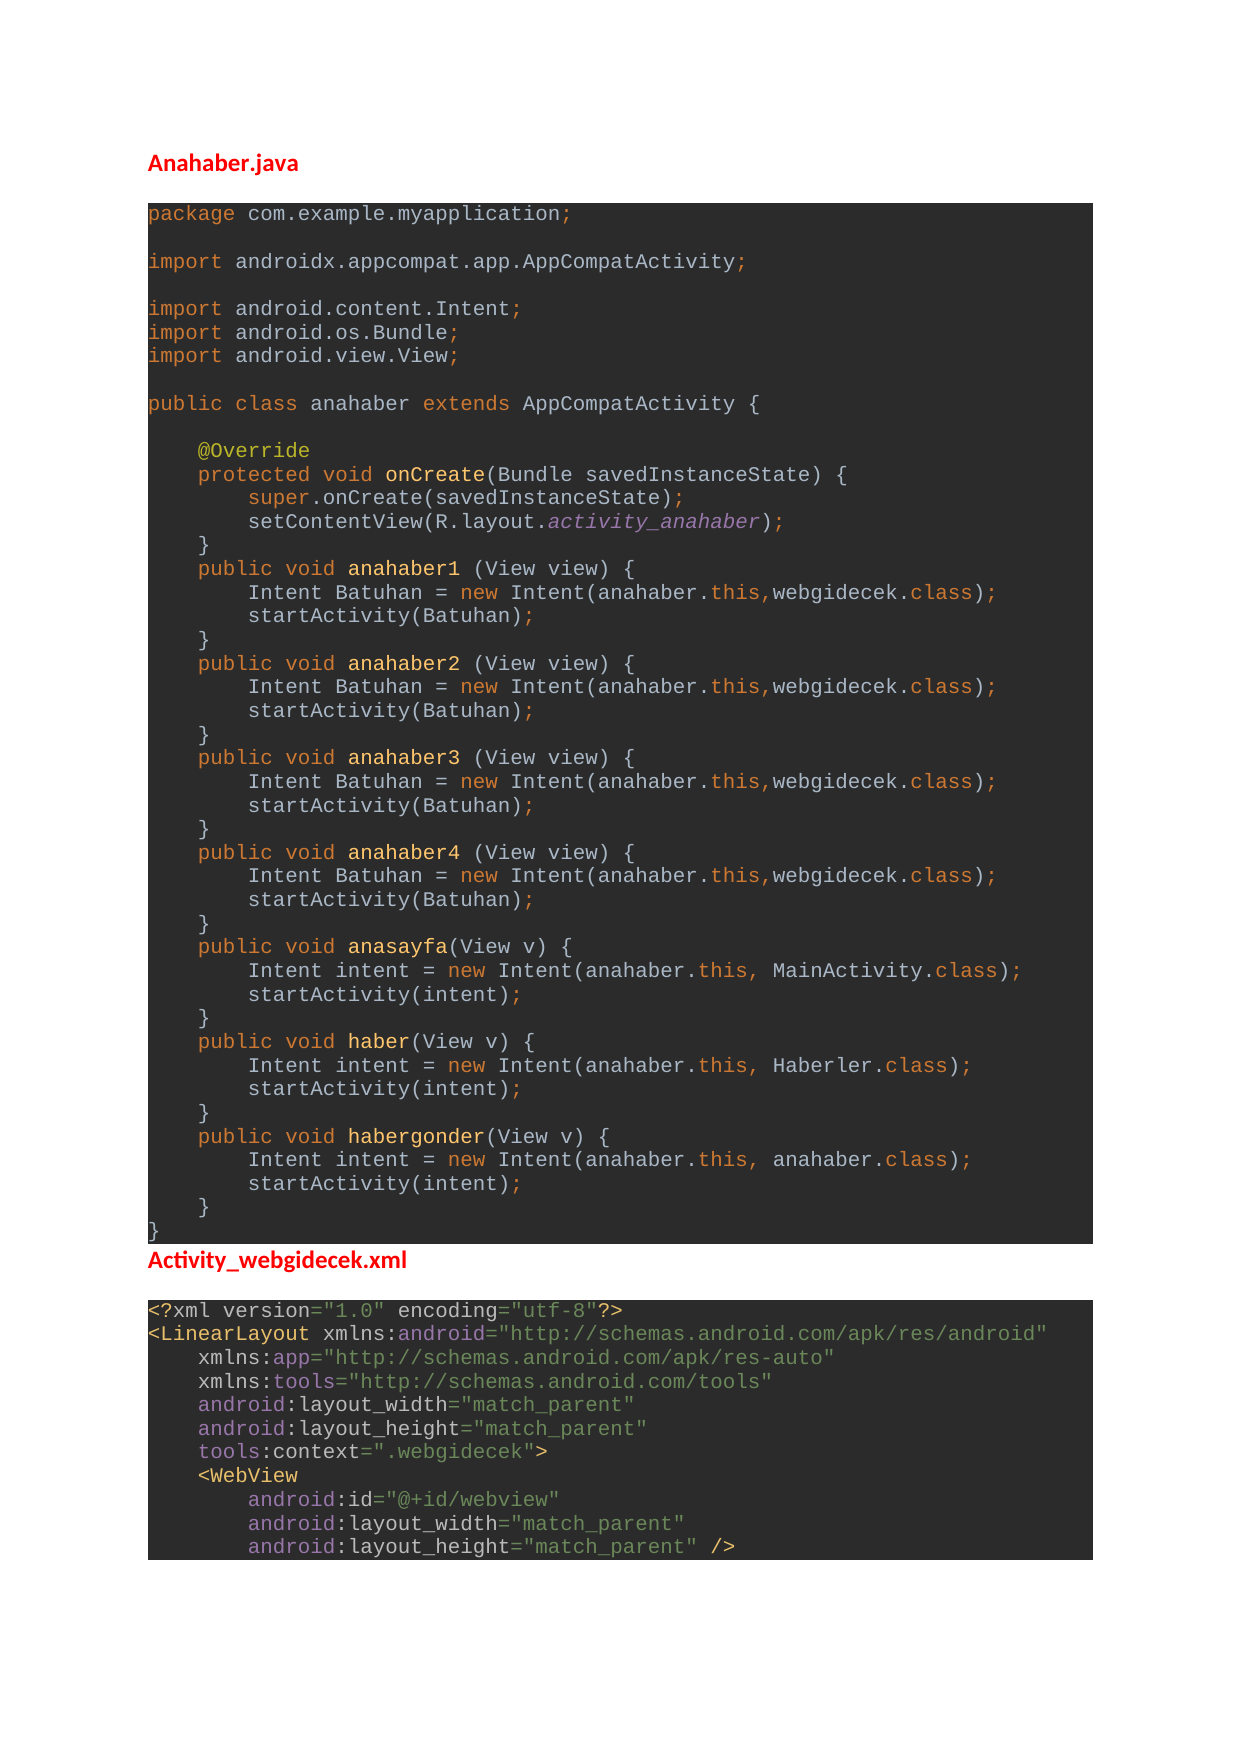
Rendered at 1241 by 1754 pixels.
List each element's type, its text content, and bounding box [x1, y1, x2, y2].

text Activity_webgidecek.xml [148, 1244, 1093, 1274]
text Anahaber.java [148, 148, 1093, 178]
text package com.example.myapplication; import androidx.appcompat.app.AppCompatActivity; import android.content.Intent; import android.os.Bundle; import android.view.View; public class anahaber extends AppCompatActivity { @Override protected void onCreate(Bundle savedInstanceState) { super.onCreate(savedInstanceState); setContentView(R.layout.activity_anahaber); } public void anahaber1 (View view) { Intent Batuhan = new Intent(anahaber.this,webgidecek.class); startActivity(Batuhan); } public void anahaber2 (View view) { Intent Batuhan = new Intent(anahaber.this,webgidecek.class); startActivity(Batuhan); } public void anahaber3 (View view) { Intent Batuhan = new Intent(anahaber.this,webgidecek.class); startActivity(Batuhan); } public void anahaber4 (View view) { Intent Batuhan = new Intent(anahaber.this,webgidecek.class); startActivity(Batuhan); } public void anasayfa(View v) { Intent intent = new Intent(anahaber.this, MainActivity.class); startActivity(intent); } public void haber(View v) { Intent intent = new Intent(anahaber.this, Haberler.class); startActivity(intent); } public void habergonder(View v) { Intent intent = new Intent(anahaber.this, anahaber.class); startActivity(intent); } } [148, 203, 1093, 1244]
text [148, 1300, 1093, 1560]
